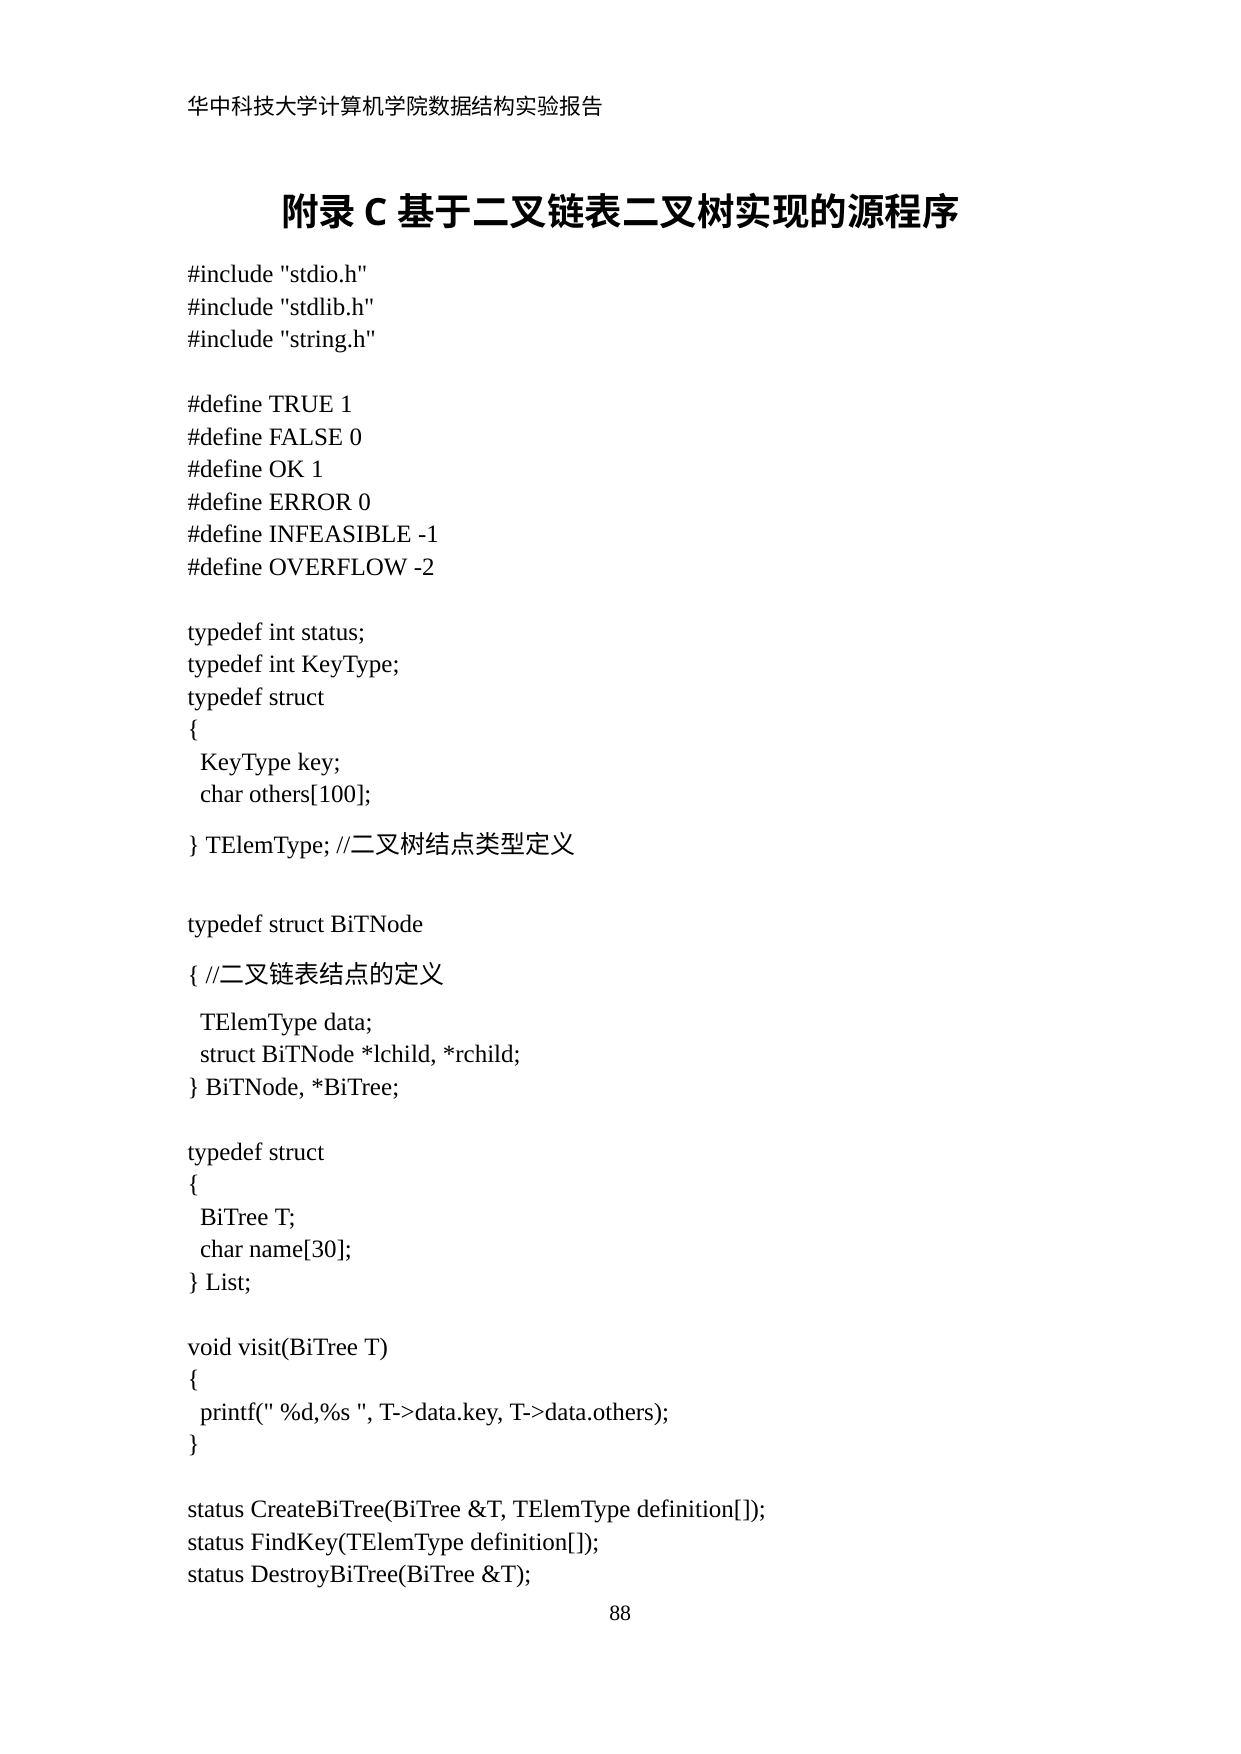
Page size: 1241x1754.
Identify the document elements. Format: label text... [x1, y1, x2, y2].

text printf(" %d,%s ", T->data.key, T->data.others); [187, 1395, 1053, 1428]
text { //二叉链表结点的定义 [187, 940, 1053, 1005]
text status FindKey(TElemType definition[]); [187, 1525, 1053, 1558]
text typedef struct BiTNode [187, 908, 1053, 940]
text } TElemType; //二叉树结点类型定义 [187, 810, 1053, 875]
text #define OVERFLOW -2 [187, 550, 1053, 583]
text BiTree T; [187, 1200, 1053, 1233]
text #define ERROR 0 [187, 485, 1053, 518]
subtitle 附录C 基于二叉链表二叉树实现的源程序 [187, 176, 1053, 241]
text } BiTNode, *BiTree; [187, 1070, 1053, 1103]
text } List; [187, 1265, 1053, 1298]
text TElemType data; [187, 1005, 1053, 1038]
text #include "string.h" [187, 323, 1053, 355]
text char name[30]; [187, 1233, 1053, 1265]
text struct BiTNode *lchild, *rchild; [187, 1038, 1053, 1070]
text #include "stdio.h" [187, 258, 1053, 290]
text char others[100]; [187, 778, 1053, 810]
text #define TRUE 1 [187, 388, 1053, 420]
text void visit(BiTree T) [187, 1330, 1053, 1363]
text status CreateBiTree(BiTree &T, TElemType definition[]); [187, 1493, 1053, 1525]
text #define INFEASIBLE -1 [187, 518, 1053, 550]
text KeyType key; [187, 745, 1053, 778]
text typedef struct [187, 1135, 1053, 1168]
text } [187, 1428, 1053, 1460]
text #define OK 1 [187, 453, 1053, 485]
text { [187, 1363, 1053, 1395]
text { [187, 1168, 1053, 1200]
text #define FALSE 0 [187, 420, 1053, 453]
text { [187, 713, 1053, 745]
text status DestroyBiTree(BiTree &T); [187, 1558, 1053, 1590]
text typedef int status; [187, 615, 1053, 648]
text typedef struct [187, 680, 1053, 713]
text typedef int KeyType; [187, 648, 1053, 680]
text #include "stdlib.h" [187, 290, 1053, 323]
